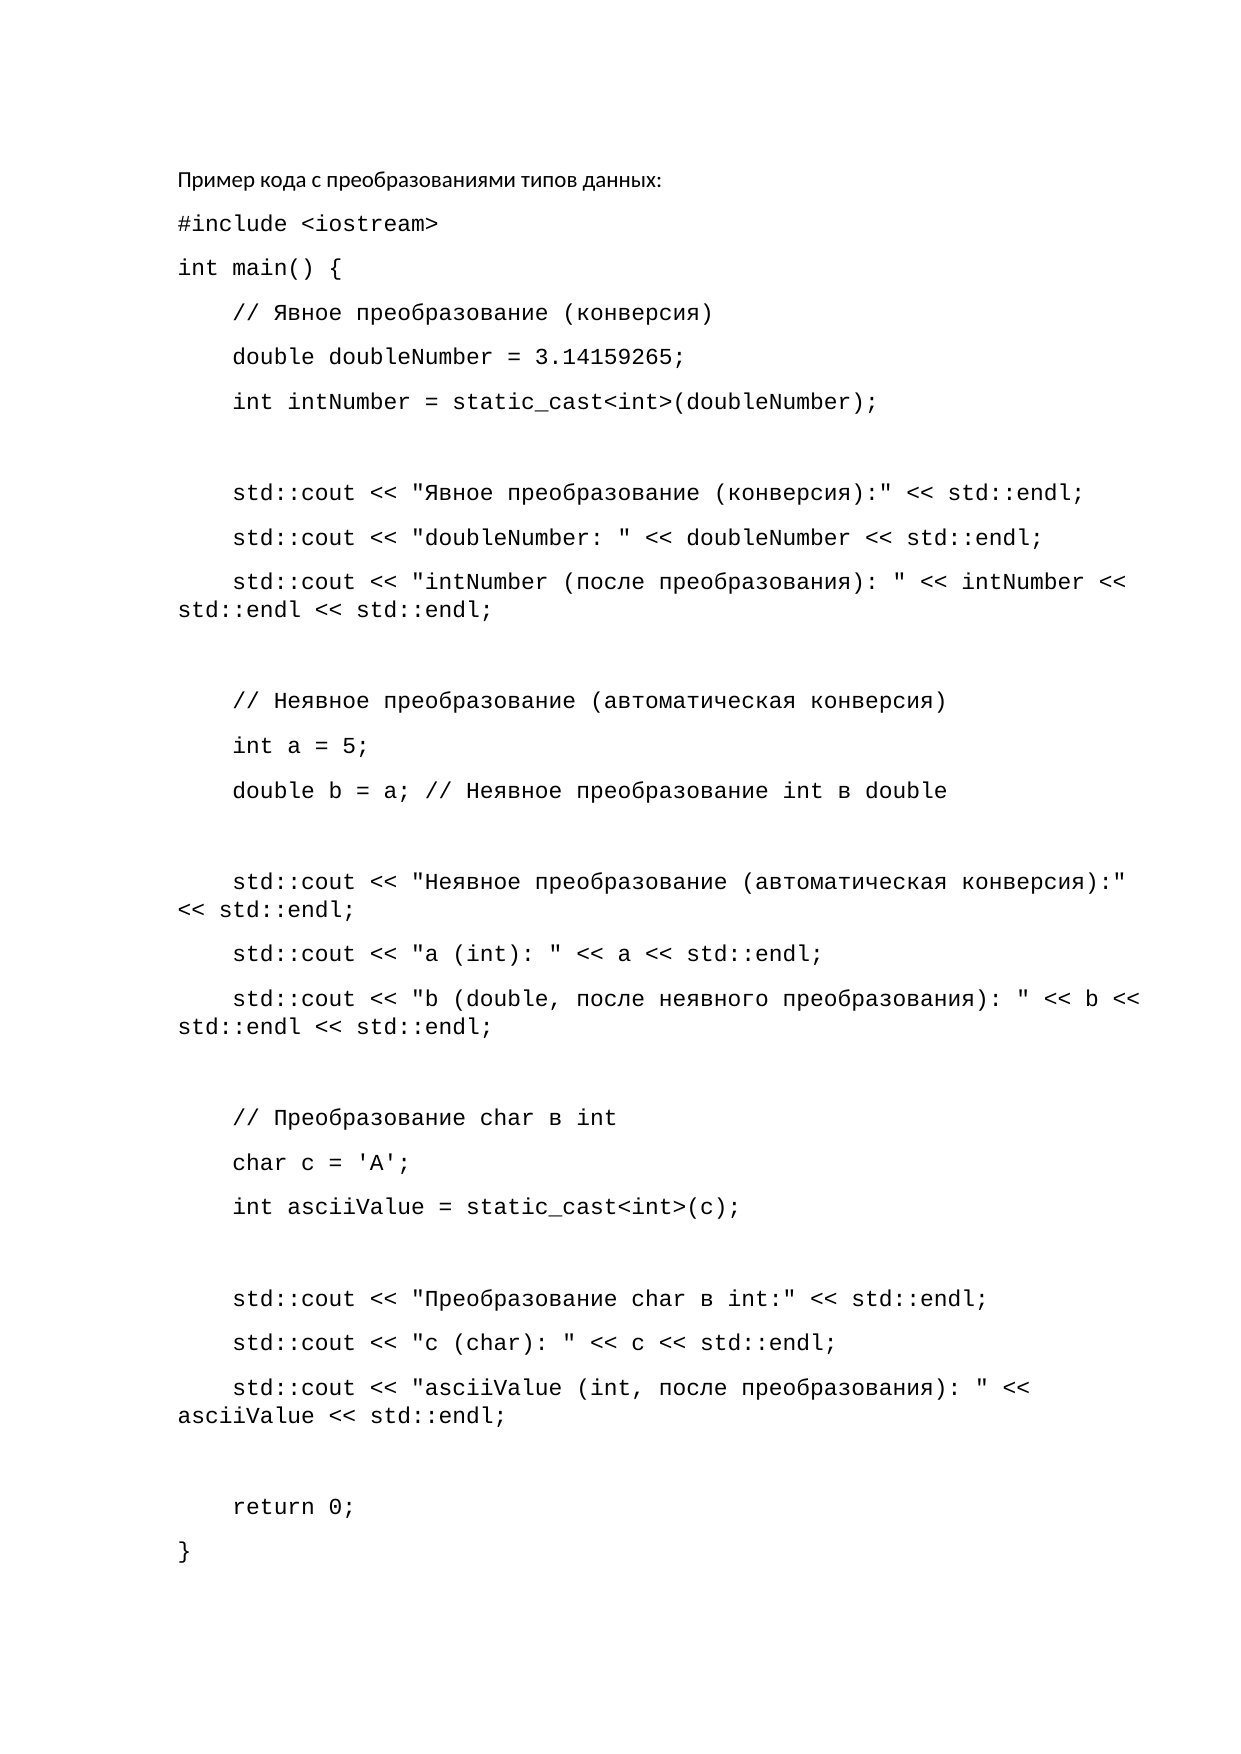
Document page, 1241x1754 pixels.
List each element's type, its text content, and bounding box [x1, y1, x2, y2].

text std::cout << "Явное преобразование (конверсия):" << std::endl; [177, 481, 1152, 507]
text Пример кода с преобразованиями типов данных: [177, 165, 1152, 193]
text int a = 5; [177, 734, 1152, 760]
text std::cout << "c (char): " << c << std::endl; [177, 1331, 1152, 1357]
text int main() { [177, 256, 1152, 282]
text std::cout << "b (double, после неявного преобразования): " << b << std::endl << std::endl; [177, 987, 1152, 1041]
text // Преобразование char в int [177, 1106, 1152, 1132]
text std::cout << "Преобразование char в int:" << std::endl; [177, 1287, 1152, 1313]
text #include <iostream> [177, 212, 1152, 238]
text } [177, 1540, 1152, 1566]
text // Неявное преобразование (автоматическая конверсия) [177, 690, 1152, 716]
text char c = 'A'; [177, 1151, 1152, 1177]
text std::cout << "intNumber (после преобразования): " << intNumber << std::endl << std::endl; [177, 571, 1152, 624]
text double b = a; // Неявное преобразование int в double [177, 779, 1152, 805]
text int asciiValue = static_cast<int>(c); [177, 1196, 1152, 1222]
text std::cout << "asciiValue (int, после преобразования): " << asciiValue << std::endl; [177, 1376, 1152, 1430]
text return 0; [177, 1495, 1152, 1521]
text // Явное преобразование (конверсия) [177, 301, 1152, 327]
text int intNumber = static_cast<int>(doubleNumber); [177, 390, 1152, 416]
text std::cout << "a (int): " << a << std::endl; [177, 943, 1152, 969]
text std::cout << "Неявное преобразование (автоматическая конверсия):" << std::endl; [177, 870, 1152, 924]
text double doubleNumber = 3.14159265; [177, 346, 1152, 372]
text std::cout << "doubleNumber: " << doubleNumber << std::endl; [177, 526, 1152, 552]
